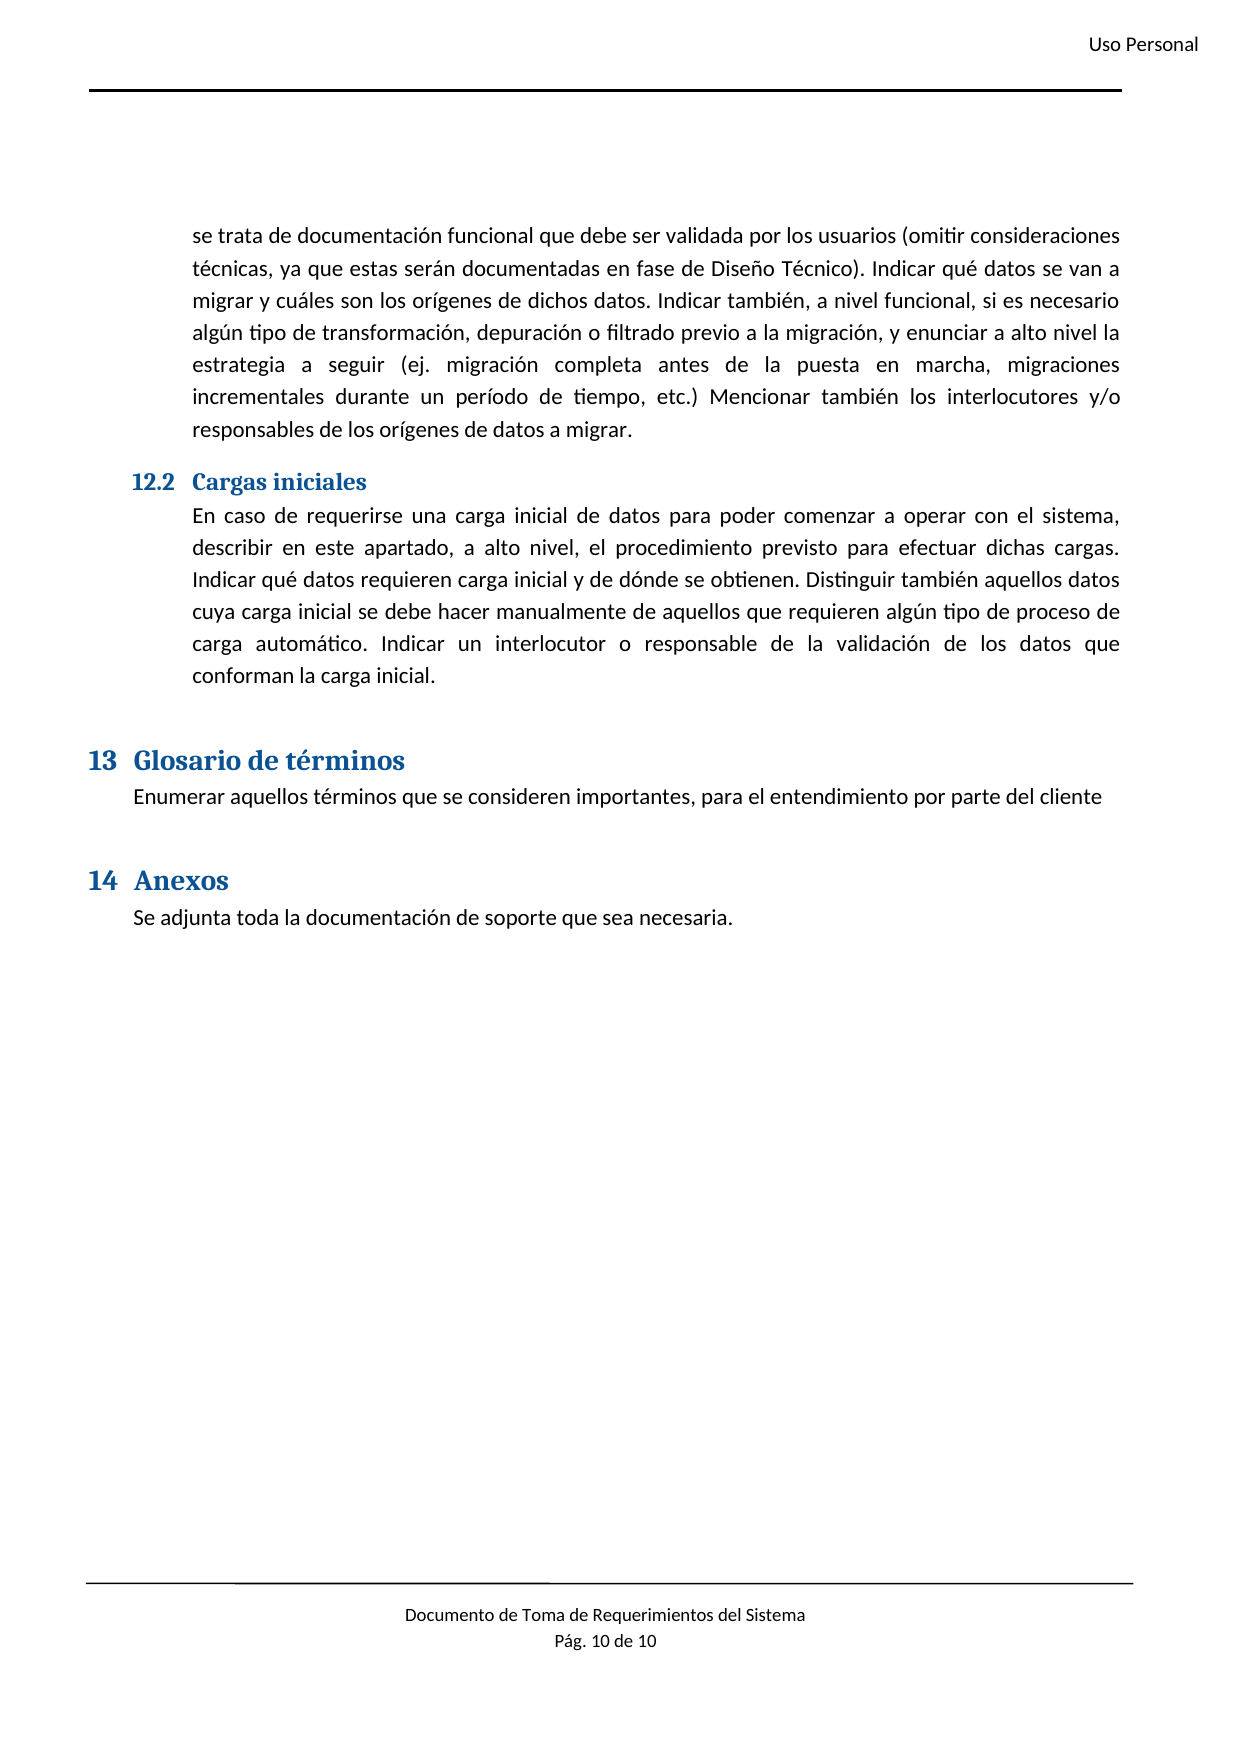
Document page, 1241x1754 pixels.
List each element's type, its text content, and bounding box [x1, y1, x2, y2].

subtitle Glosario de términos [89, 744, 1122, 777]
subtitle Cargas iniciales [132, 468, 1122, 496]
text Enumerar aquellos términos que se consideren importantes, para el entendimiento por parte del cliente [133, 782, 1122, 810]
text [192, 222, 1122, 443]
subtitle Anexos [89, 864, 1122, 898]
text Se adjunta toda la documentación de soporte que sea necesaria. [133, 903, 1122, 931]
text En caso de requerirse una carga inicial de datos para poder comenzar a operar con el sistema, describir en este apartado, a alto nivel, el procedimiento previsto para efectuar dichas cargas. Indicar qué datos requieren carga inicial y de dónde se obtienen. Distinguir también aquellos datos cuya carga inicial se debe hacer manualmente de aquellos que requieren algún tipo de proceso de carga automático. Indicar un interlocutor o responsable de la validación de los datos que conforman la carga inicial. [192, 501, 1122, 690]
